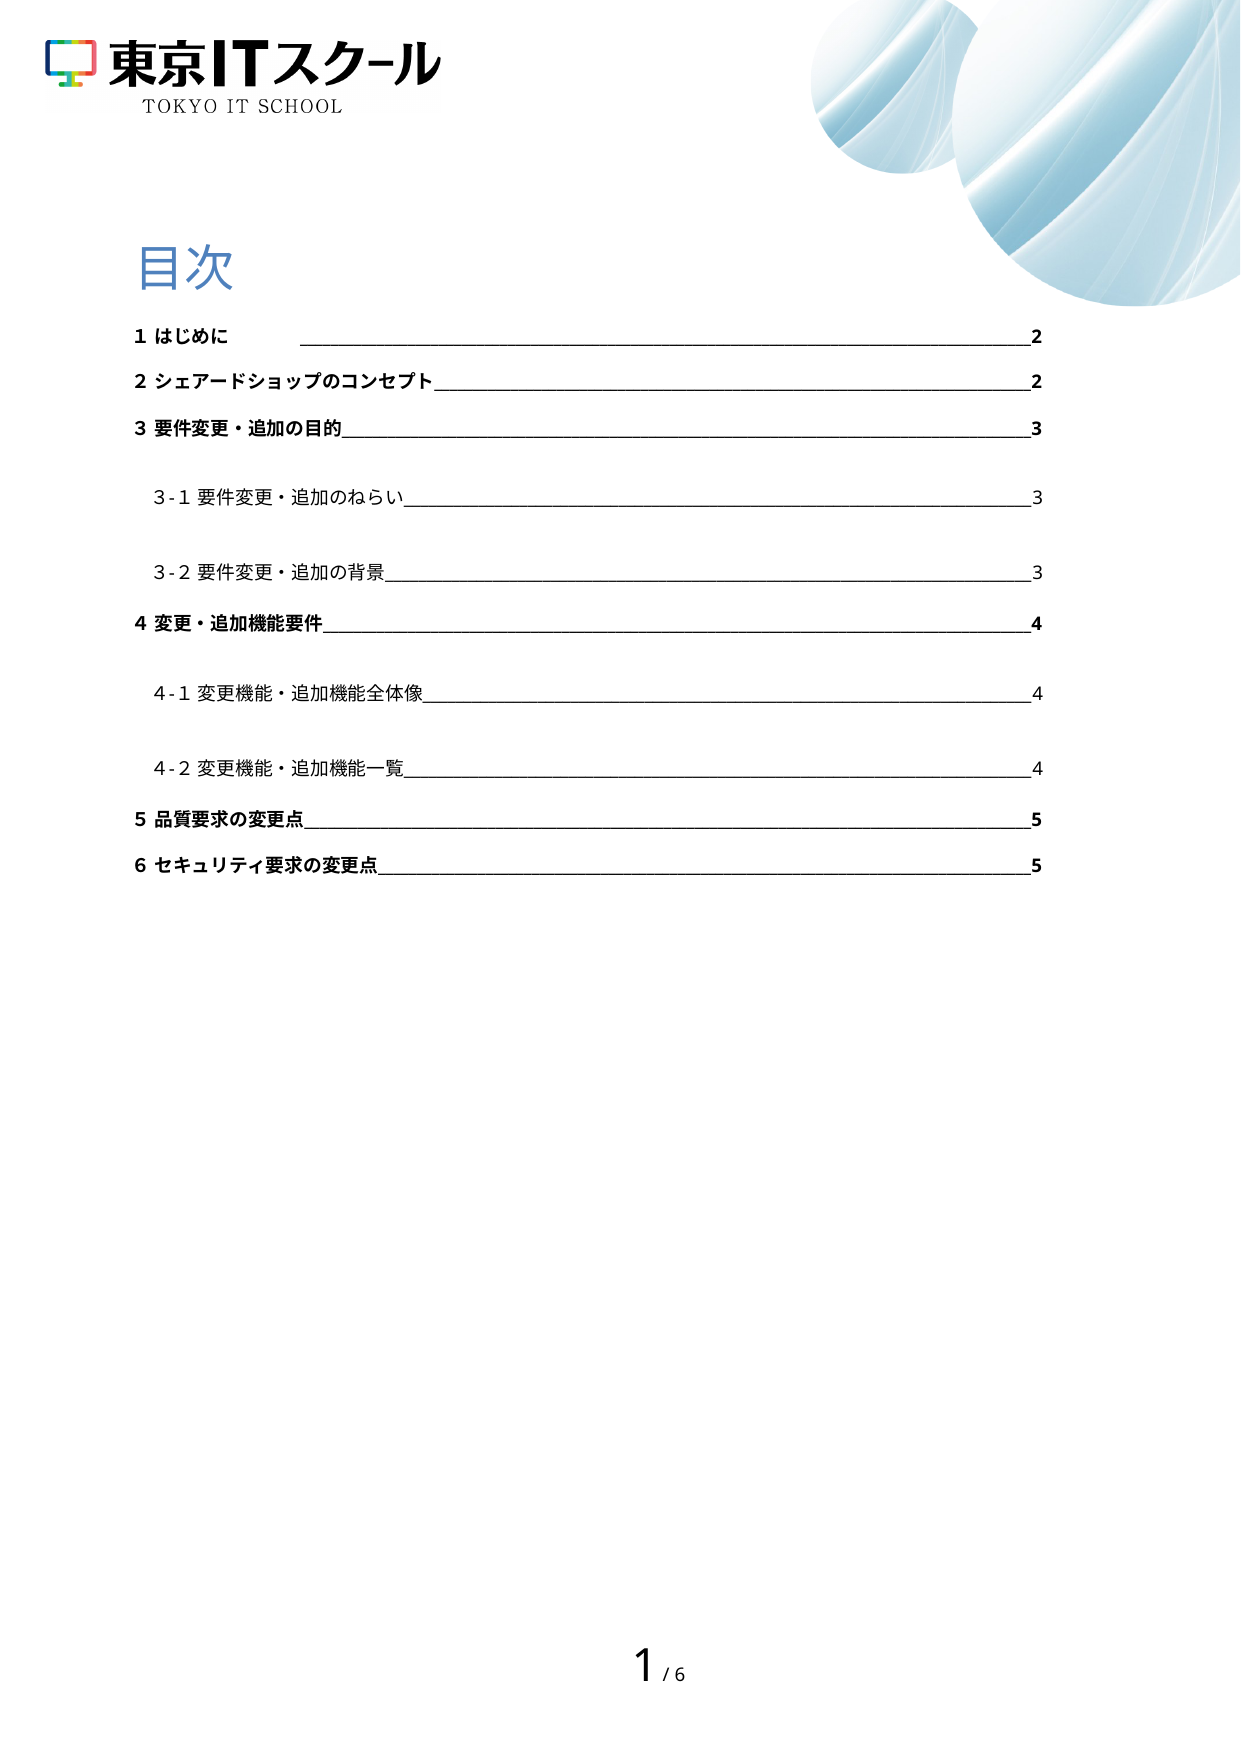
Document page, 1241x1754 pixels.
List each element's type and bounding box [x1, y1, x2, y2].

picture [45, 40, 441, 113]
picture [810, 0, 1241, 307]
